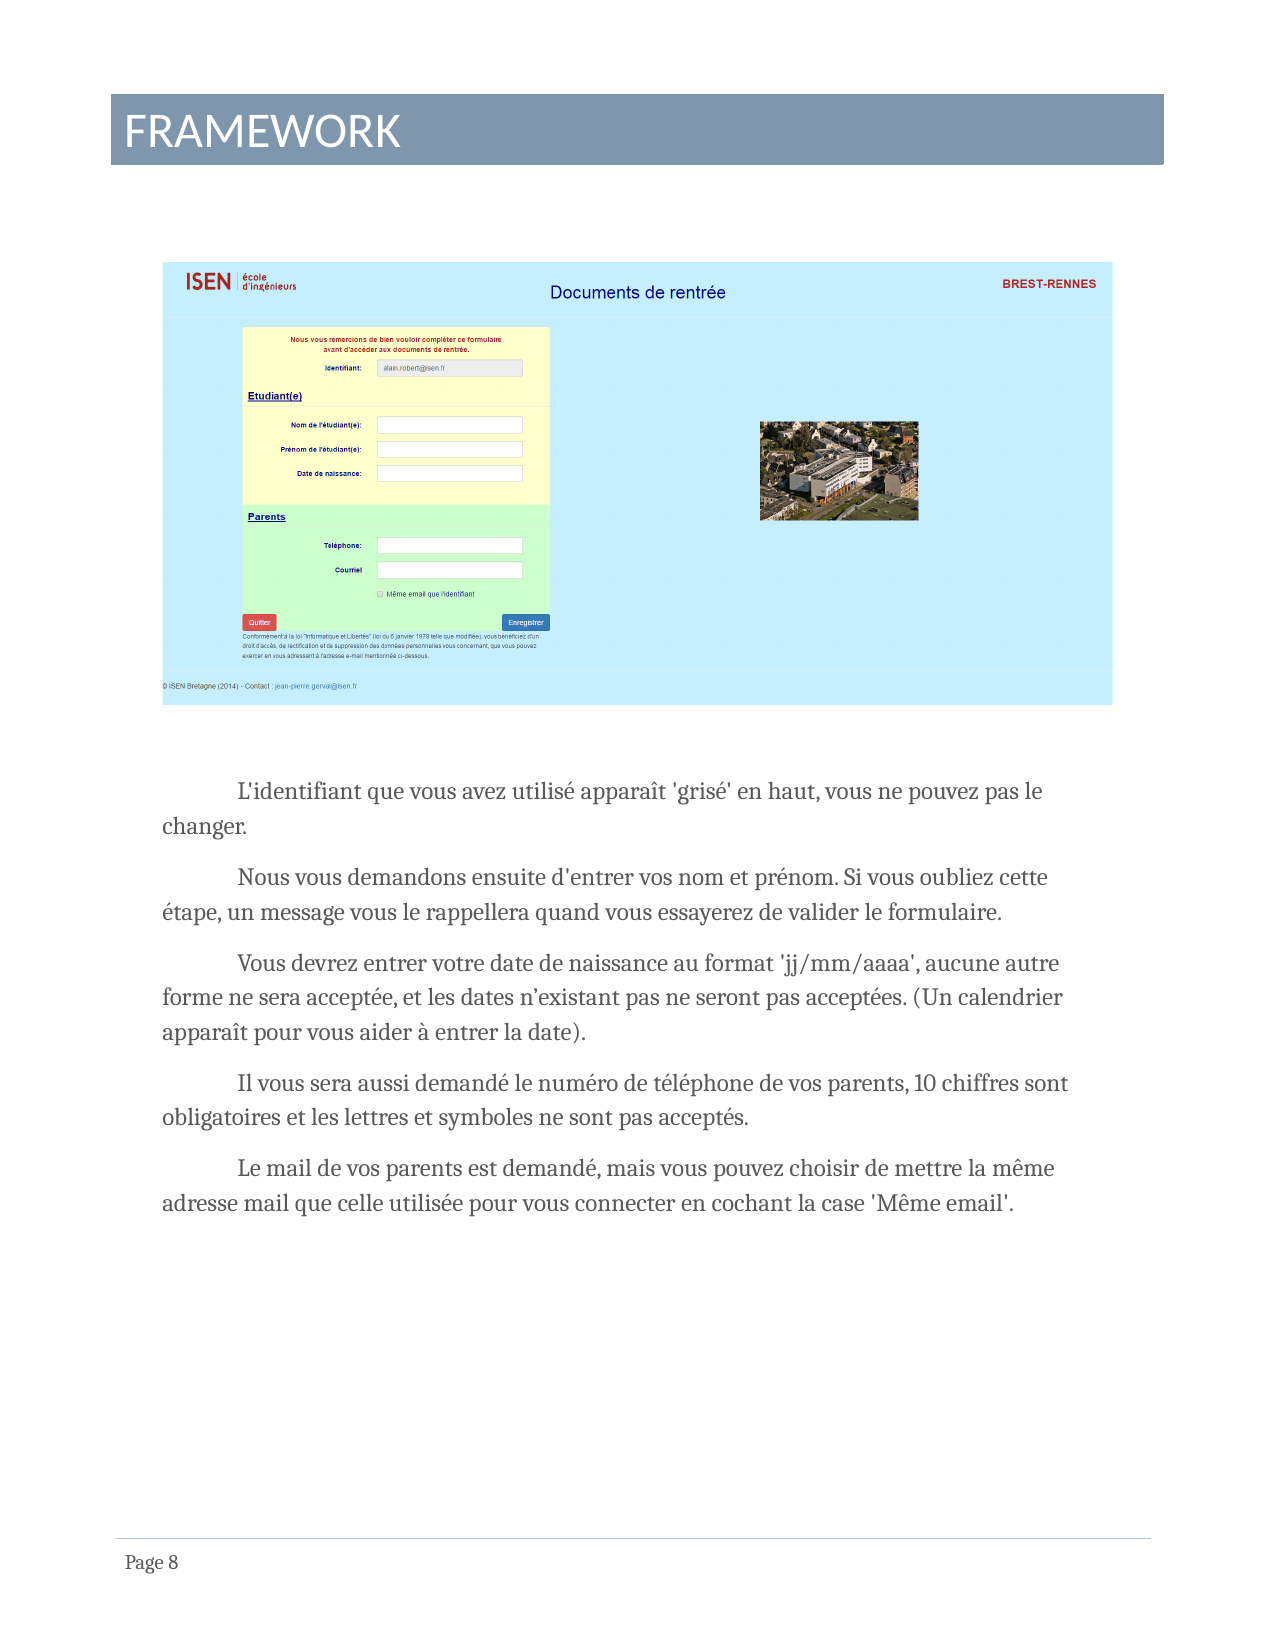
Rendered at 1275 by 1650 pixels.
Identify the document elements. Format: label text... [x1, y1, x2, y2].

text L'identifiant que vous avez utilisé apparaît 'grisé' en haut, vous ne pouvez pas le changer. [162, 777, 1113, 841]
picture [162, 262, 1113, 705]
text Il vous sera aussi demandé le numéro de téléphone de vos parents, 10 chiffres sont obligatoires et les lettres et symboles ne sont pas acceptés. [162, 1069, 1113, 1132]
text Vous devrez entrer votre date de naissance au format 'jj/mm/aaaa', aucune autre forme ne sera acceptée, et les dates n’existant pas ne seront pas acceptées. (Un calendrier apparaît pour vous aider à entrer la date). [162, 948, 1113, 1046]
text Nous vous demandons ensuite d'entrer vos nom et prénom. Si vous oubliez cette étape, un message vous le rappellera quand vous essayerez de valider le formulaire. [162, 863, 1113, 926]
text Le mail de vos parents est demandé, mais vous pouvez choisir de mettre la même adresse mail que celle utilisée pour vous connecter en cochant la case 'Même email'. [162, 1154, 1113, 1217]
